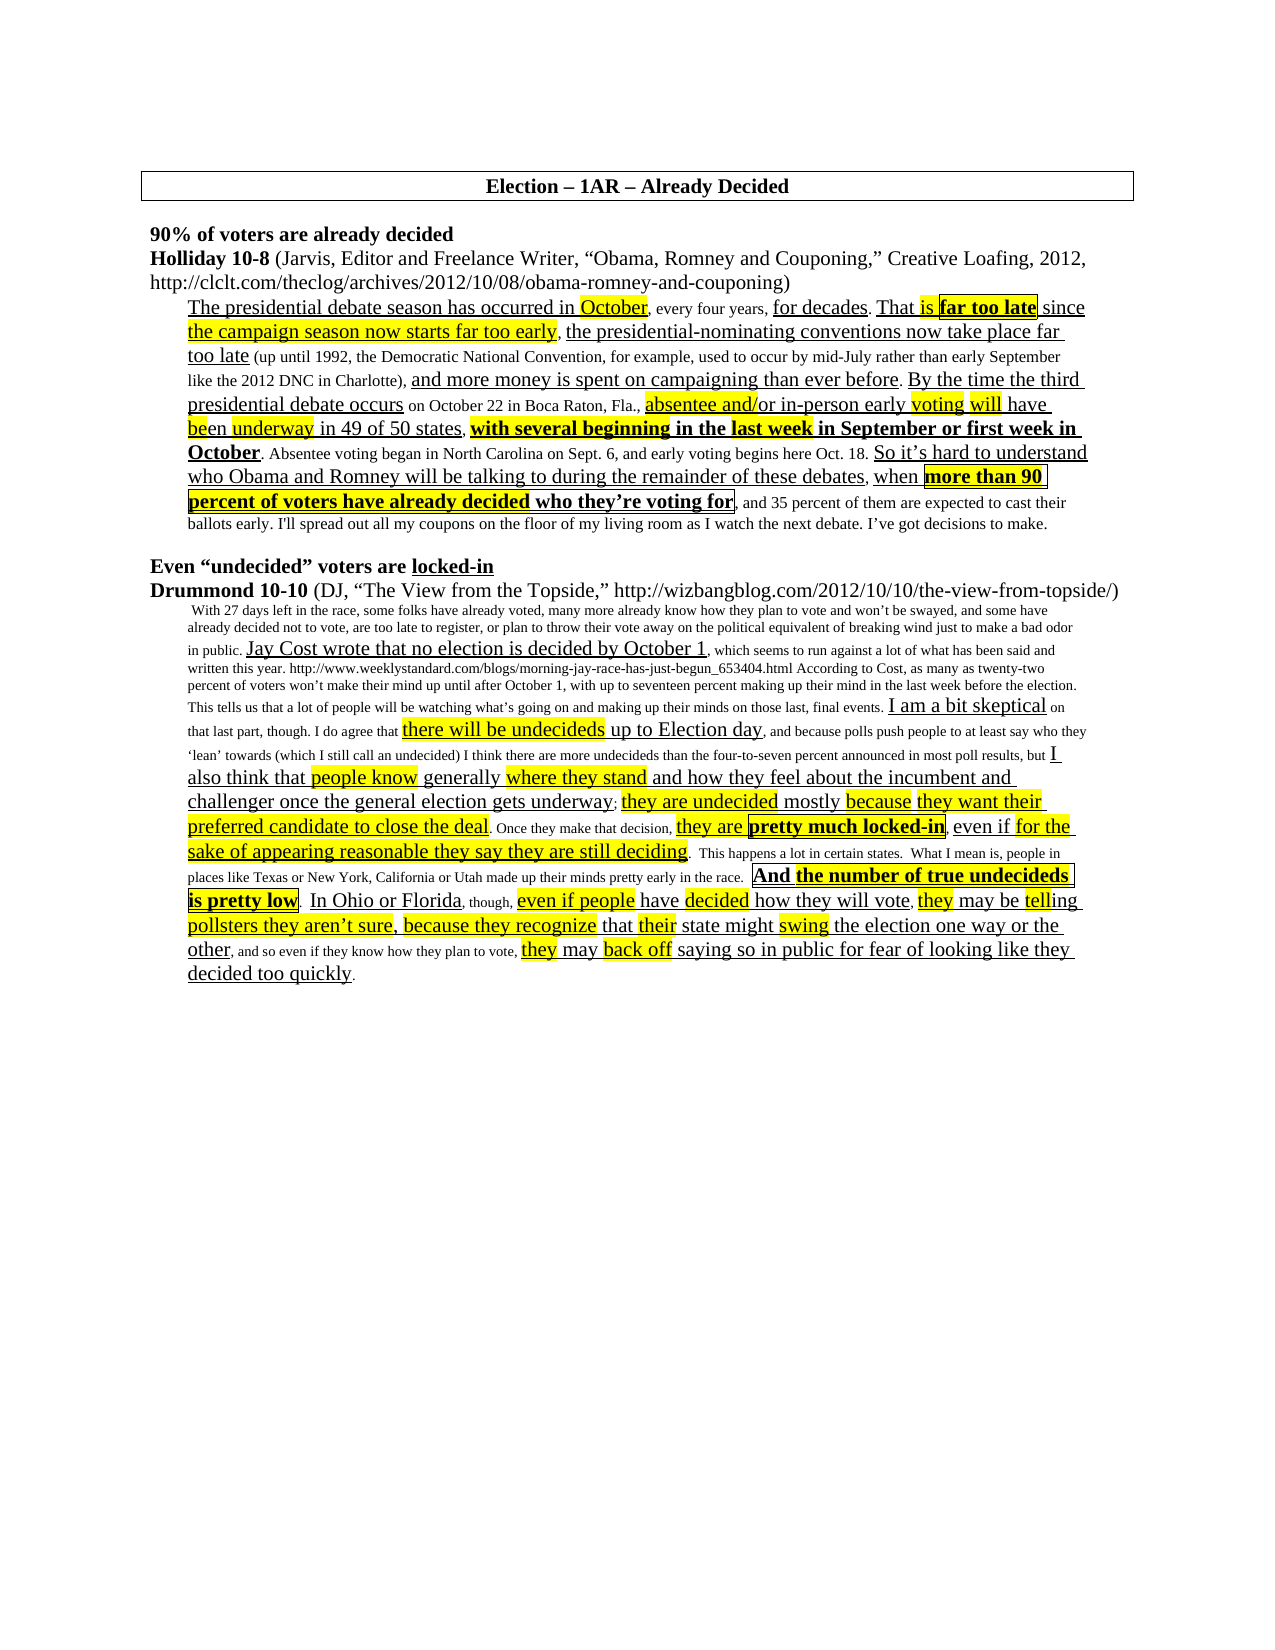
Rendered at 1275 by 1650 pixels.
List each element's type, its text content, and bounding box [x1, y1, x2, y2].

subtitle 90% of voters are already decided [150, 222, 1125, 246]
subtitle Election – 1AR – Already Decided [142, 172, 1133, 200]
text With 27 days left in the race, some folks have already voted, many more already know how they plan to vote and won’t be swayed, and some have already decided not to vote, are too late to register, or plan to throw their vote away on the political equivalent of breaking wind just to make a bad odor in public. Jay Cost wrote that no election is decided by October 1, which seems to run against a lot of what has been said and written this year. http://www.weeklystandard.com/blogs/morning-jay-race-has-just-begun_653404.html According to Cost, as many as twenty-two percent of voters won’t make their mind up until after October 1, with up to seventeen percent making up their mind in the last week before the election. This tells us that a lot of people will be watching what’s going on and making up their minds on those last, final events. I am a bit skeptical on that last part, though. I do agree that there will be undecideds up to Election day, and because polls push people to at least say who they ‘lean’ towards (which I still call an undecided) I think there are more undecideds than the four-to-seven percent announced in most poll results, but I also think that people know generally where they stand and how they feel about the incumbent and challenger once the general election gets underway; they are undecided mostly because they want their preferred candidate to close the deal. Once they make that decision, they are pretty much locked-in, even if for the sake of appearing reasonable they say they are still deciding. This happens a lot in certain states. What I mean is, people in places like Texas or New York, California or Utah made up their minds pretty early in the race. And the number of true undecideds is pretty low. In Ohio or Florida, though, even if people have decided how they will vote, they may be telling pollsters they aren’t sure, because they recognize that their state might swing the election one way or the other, and so even if they know how they plan to vote, they may back off saying so in public for fear of looking like they decided too quickly. [187, 602, 1087, 985]
text The presidential debate season has occurred in October, every four years, for decades. That is far too late since the campaign season now starts far too early, the presidential-nominating conventions now take place far too late (up until 1992, the Democratic National Convention, for example, used to occur by mid-July rather than early September like the 2012 DNC in Charlotte), and more money is spent on campaigning than ever before. By the time the third presidential debate occurs on October 22 in Boca Raton, Fla., absentee and/or in-person early voting will have been underway in 49 of 50 states, with several beginning in the last week in September or first week in October. Absentee voting began in North Carolina on Sept. 6, and early voting begins here Oct. 18. So it’s hard to understand who Obama and Romney will be talking to during the remainder of these debates, when more than 90 percent of voters have already decided who they’re voting for, and 35 percent of them are expected to cast their ballots early. I'll spread out all my coupons on the floor of my living room as I watch the next debate. I’ve got decisions to make. [187, 294, 1087, 533]
subtitle Even “undecided” voters are locked-in [150, 554, 1125, 578]
text Holliday 10-8 (Jarvis, Editor and Freelance Writer, “Obama, Romney and Couponing,” Creative Loafing, 2012, http://clclt.com/theclog/archives/2012/10/08/obama-romney-and-couponing) [150, 246, 1125, 294]
text Drummond 10-10 (DJ, “The View from the Topside,” http://wizbangblog.com/2012/10/10/the-view-from-topside/) [150, 578, 1125, 602]
